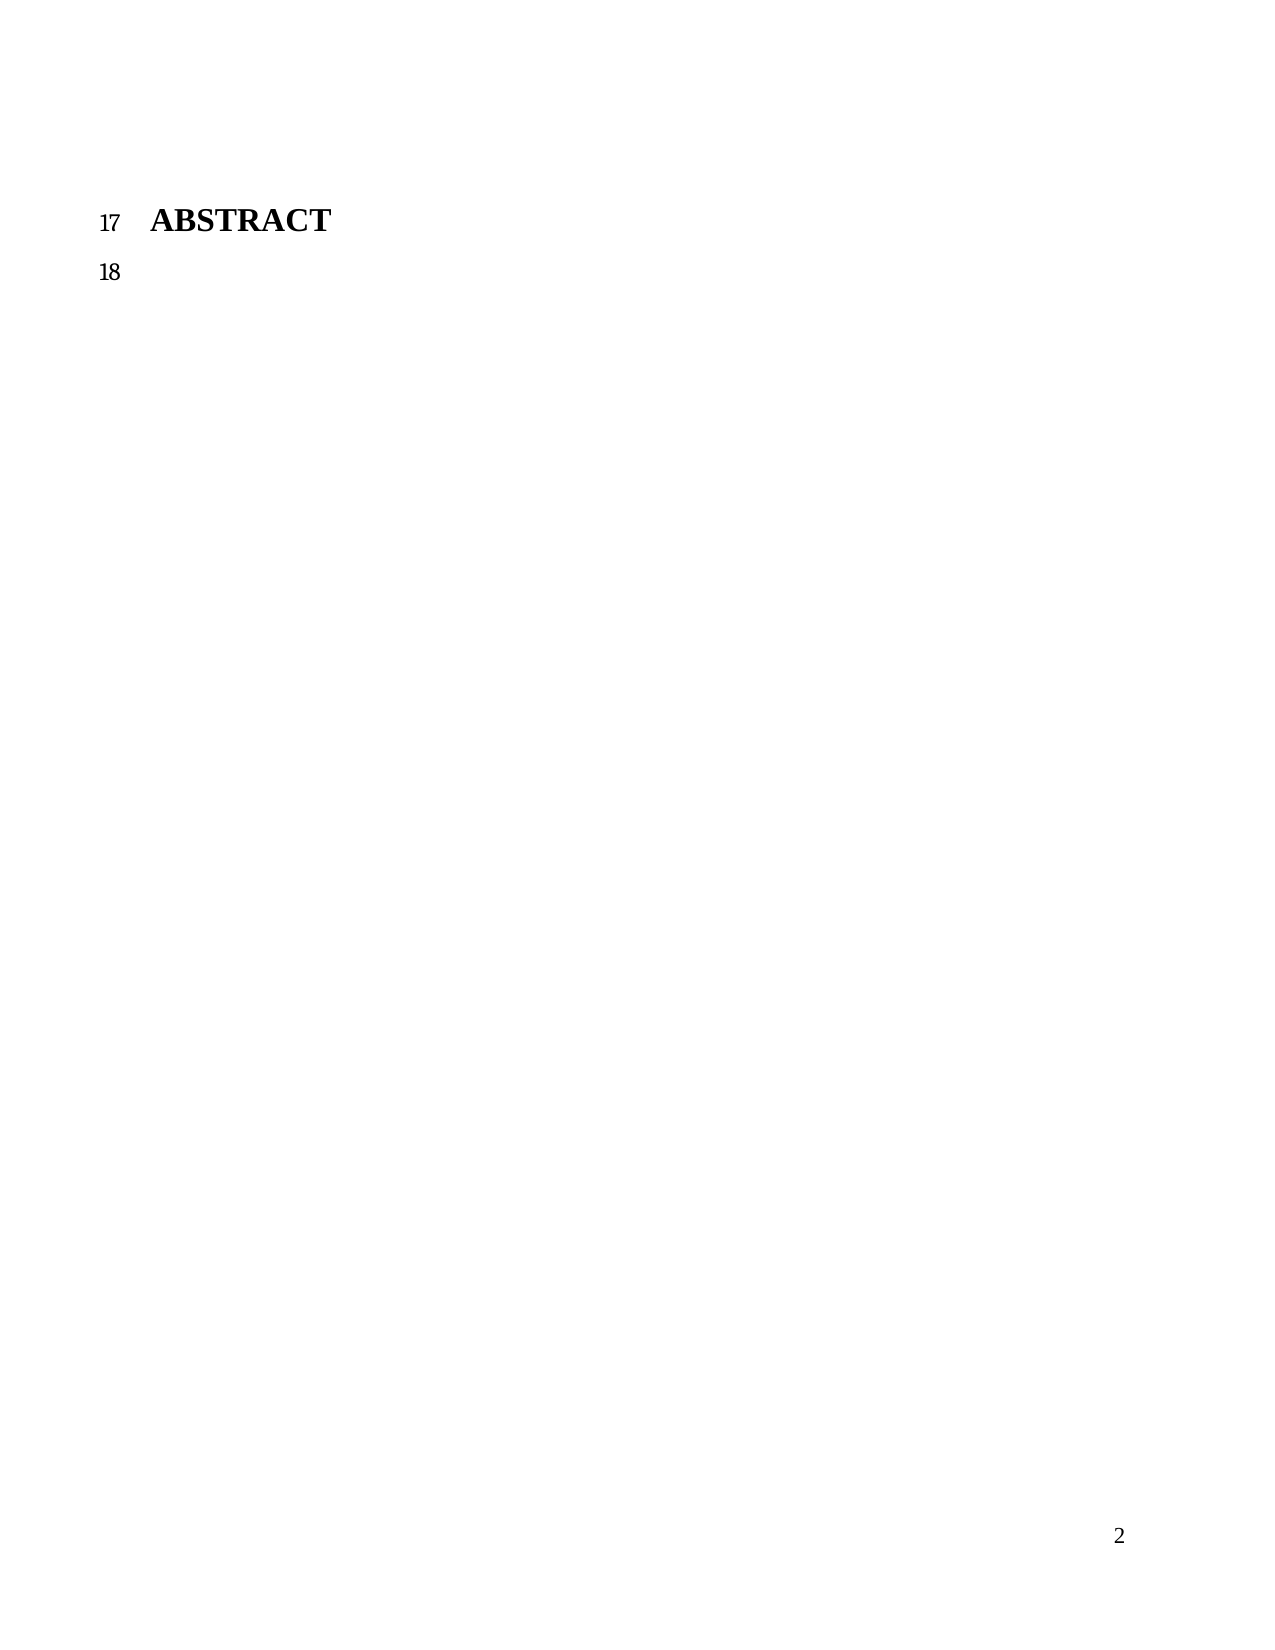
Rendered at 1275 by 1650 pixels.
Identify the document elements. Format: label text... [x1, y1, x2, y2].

subtitle ABSTRACT [150, 200, 1125, 238]
